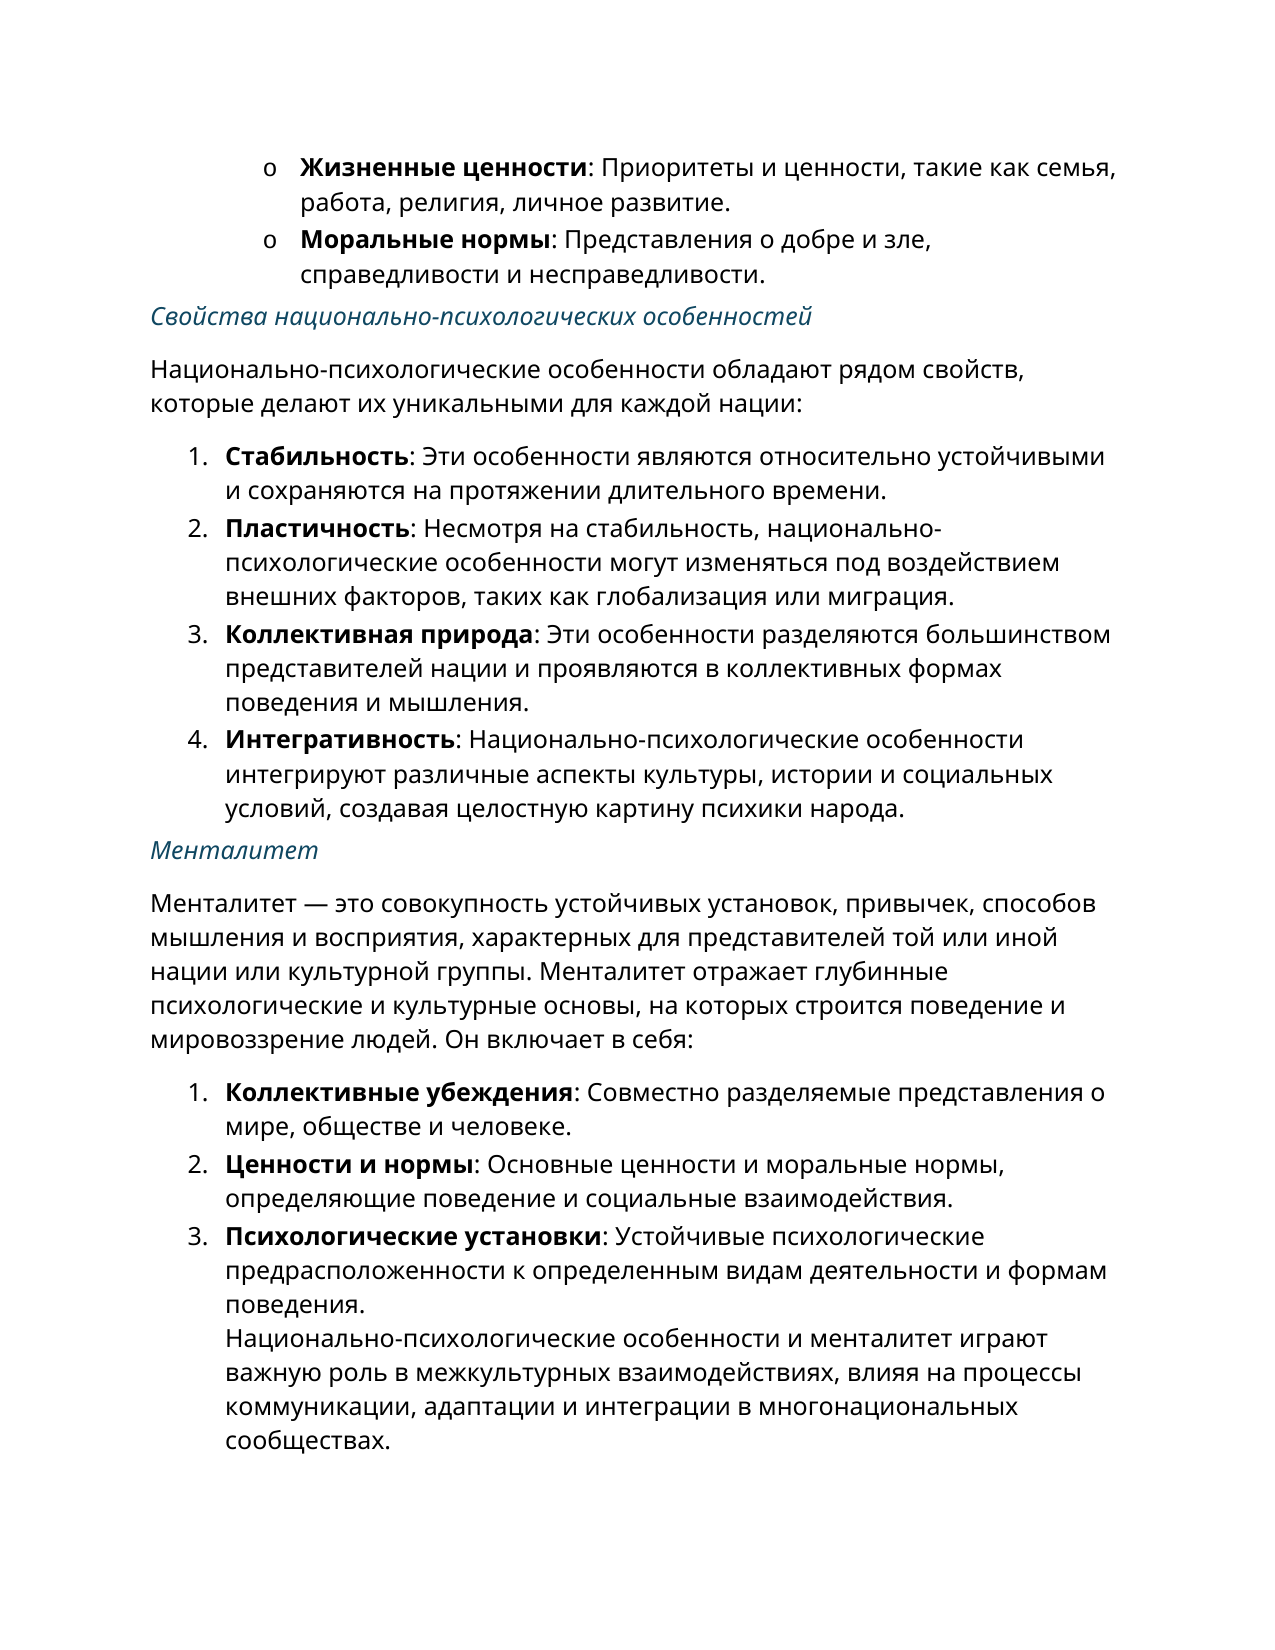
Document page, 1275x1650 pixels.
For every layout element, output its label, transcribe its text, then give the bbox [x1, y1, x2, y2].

text Менталитет — это совокупность устойчивых установок, привычек, способов мышления и восприятия, характерных для представителей той или иной нации или культурной группы. Менталитет отражает глубинные психологические и культурные основы, на которых строится поведение и мировоззрение людей. Он включает в себя: [150, 886, 1125, 1056]
subtitle Свойства национально-психологических особенностей [150, 299, 1125, 333]
text Национально-психологические особенности обладают рядом свойств, которые делают их уникальными для каждой нации: [150, 352, 1125, 420]
list Жизненные ценности: Приоритеты и ценности, такие как семья, работа, религия, личное развитие. [262, 150, 1125, 218]
list Коллективные убеждения: Совместно разделяемые представления о мире, обществе и человеке. [187, 1074, 1125, 1143]
list Интегративность: Национально-психологические особенности интегрируют различные аспекты культуры, истории и социальных условий, создавая целостную картину психики народа. [187, 722, 1125, 824]
list Коллективная природа: Эти особенности разделяются большинством представителей нации и проявляются в коллективных формах поведения и мышления. [187, 616, 1125, 718]
list Моральные нормы: Представления о добре и зле, справедливости и несправедливости. [262, 222, 1125, 290]
list Психологические установки: Устойчивые психологические предрасположенности к определенным видам деятельности и формам поведения. Национально-психологические особенности и менталитет играют важную роль в межкультурных взаимодействиях, влияя на процессы коммуникации, адаптации и интеграции в многонациональных сообществах. [187, 1218, 1125, 1457]
subtitle Менталитет [150, 833, 1125, 867]
list Пластичность: Несмотря на стабильность, национально-психологические особенности могут изменяться под воздействием внешних факторов, таких как глобализация или миграция. [187, 510, 1125, 612]
list Ценности и нормы: Основные ценности и моральные нормы, определяющие поведение и социальные взаимодействия. [187, 1146, 1125, 1214]
list Стабильность: Эти особенности являются относительно устойчивыми и сохраняются на протяжении длительного времени. [187, 438, 1125, 507]
